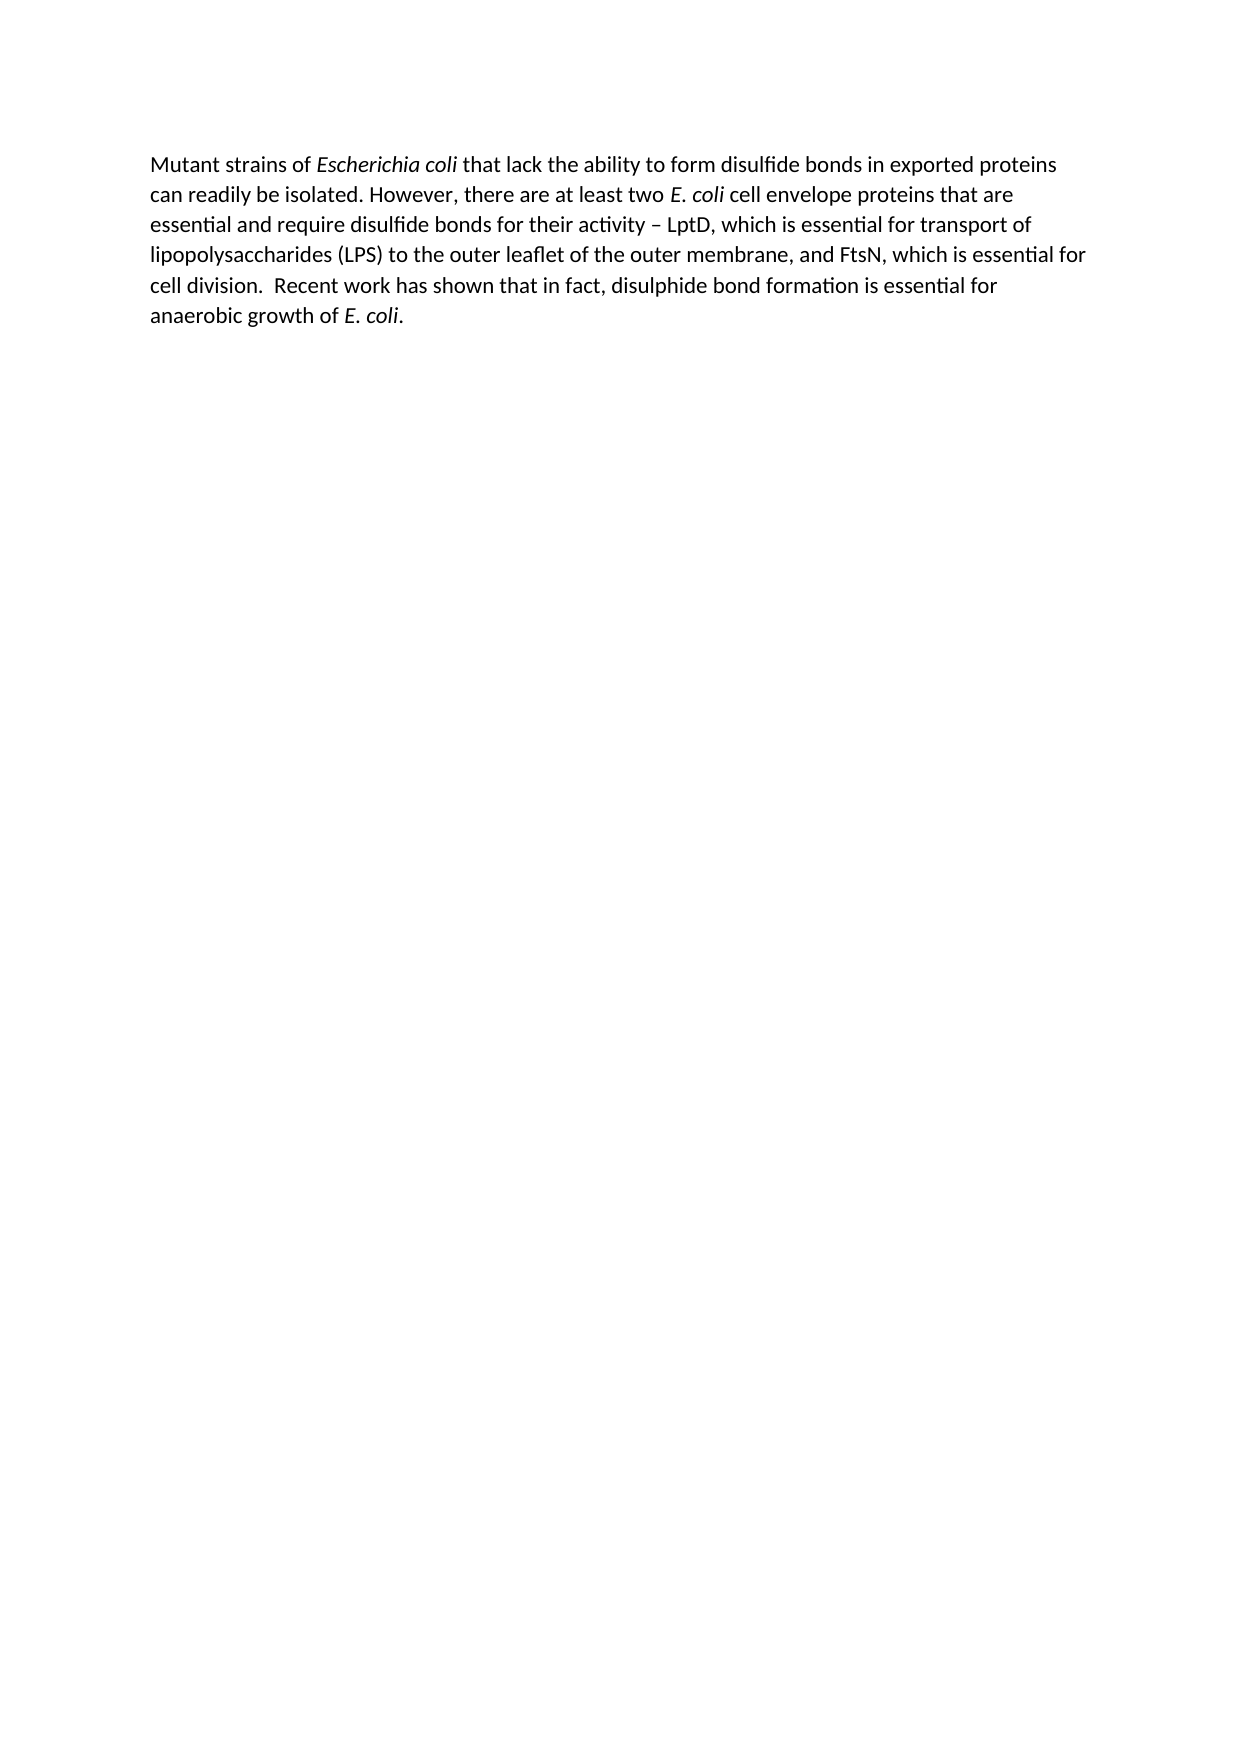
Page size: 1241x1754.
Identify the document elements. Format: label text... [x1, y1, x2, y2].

text Mutant strains of Escherichia coli that lack the ability to form disulfide bonds in exported proteins can readily be isolated. However, there are at least two E. coli cell envelope proteins that are essential and require disulfide bonds for their activity – LptD, which is essential for transport of lipopolysaccharides (LPS) to the outer leaflet of the outer membrane, and FtsN, which is essential for cell division. Recent work has shown that in fact, disulphide bond formation is essential for anaerobic growth of E. coli. [150, 150, 1090, 329]
